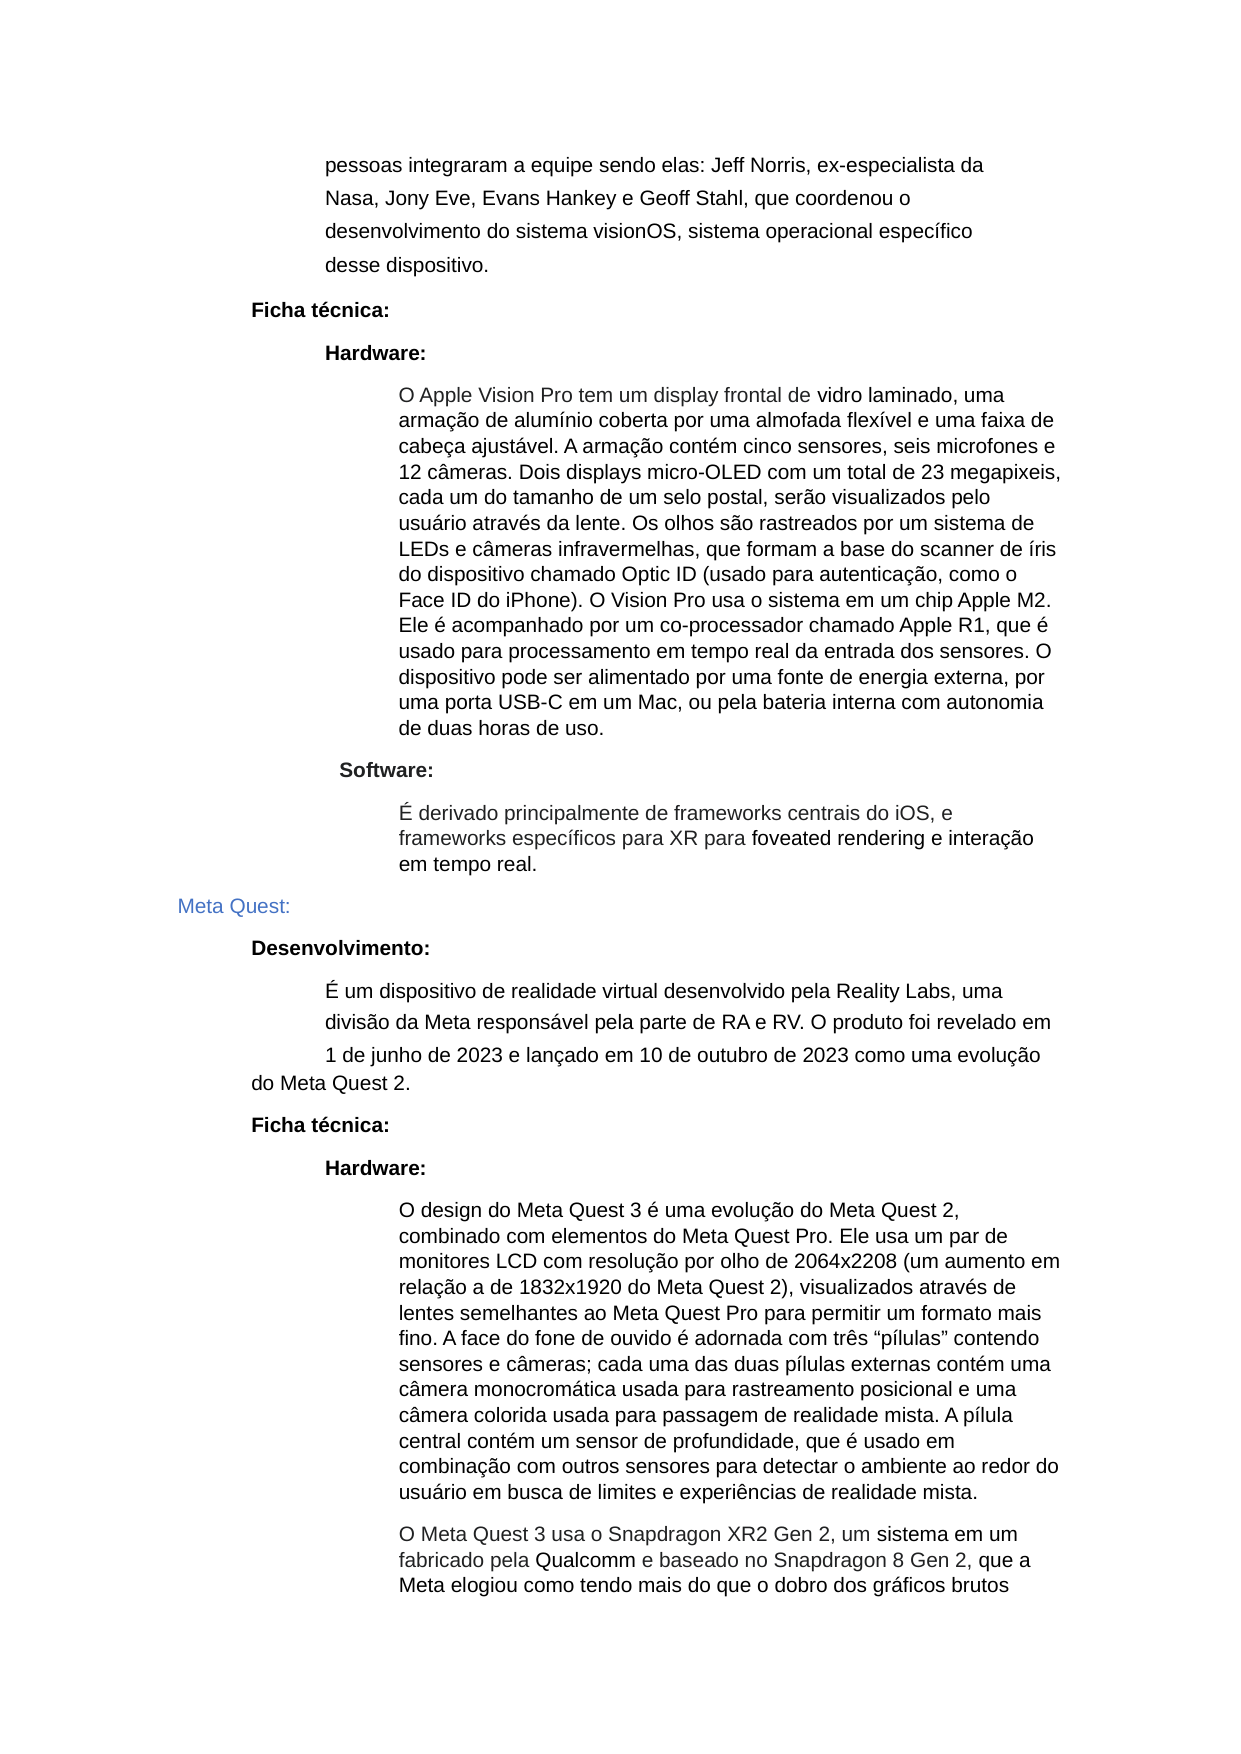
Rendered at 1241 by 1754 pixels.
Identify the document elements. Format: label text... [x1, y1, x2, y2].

text Ficha técnica: [251, 1113, 1063, 1137]
text O Apple Vision Pro tem um display frontal de vidro laminado, uma armação de alumínio coberta por uma almofada flexível e uma faixa de cabeça ajustável. A armação contém cinco sensores, seis microfones e 12 câmeras. Dois displays micro-OLED com um total de 23 megapixeis, cada um do tamanho de um selo postal, serão visualizados pelo usuário através da lente. Os olhos são rastreados por um sistema de LEDs e câmeras infravermelhas, que formam a base do scanner de íris do dispositivo chamado Optic ID (usado para autenticação, como o Face ID do iPhone). O Vision Pro usa o sistema em um chip Apple M2. Ele é acompanhado por um co-processador chamado Apple R1, que é usado para processamento em tempo real da entrada dos sensores. O dispositivo pode ser alimentado por uma fonte de energia externa, por uma porta USB-C em um Mac, ou pela bateria interna com autonomia de duas horas de uso. [398, 383, 1063, 740]
text É derivado principalmente de frameworks centrais do iOS, e frameworks específicos para XR para foveated rendering e interação em tempo real. [398, 800, 1063, 876]
text Ficha técnica: [177, 298, 1063, 322]
text Hardware: [251, 340, 1063, 364]
text O design do Meta Quest 3 é uma evolução do Meta Quest 2, combinado com elementos do Meta Quest Pro. Ele usa um par de monitores LCD com resolução por olho de 2064x2208 (um aumento em relação a de 1832x1920 do Meta Quest 2), visualizados através de lentes semelhantes ao Meta Quest Pro para permitir um formato mais fino. A face do fone de ouvido é adornada com três “pílulas” contendo sensores e câmeras; cada uma das duas pílulas externas contém uma câmera monocromática usada para rastreamento posicional e uma câmera colorida usada para passagem de realidade mista. A pílula central contém um sensor de profundidade, que é usado em combinação com outros sensores para detectar o ambiente ao redor do usuário em busca de limites e experiências de realidade mista. [398, 1198, 1063, 1504]
text Meta Quest: [177, 894, 1063, 918]
text Hardware: [251, 1156, 1063, 1179]
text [398, 1522, 1063, 1597]
text Software: [177, 758, 1063, 782]
text Desenvolvimento: [177, 936, 1063, 960]
text É um dispositivo de realidade virtual desenvolvido pela Reality Labs, uma divisão da Meta responsável pela parte de RA e RV. O produto foi revelado em 1 de junho de 2023 e lançado em 10 de outubro de 2023 como uma evolução do Meta Quest 2. [251, 978, 1063, 1095]
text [251, 148, 1063, 279]
